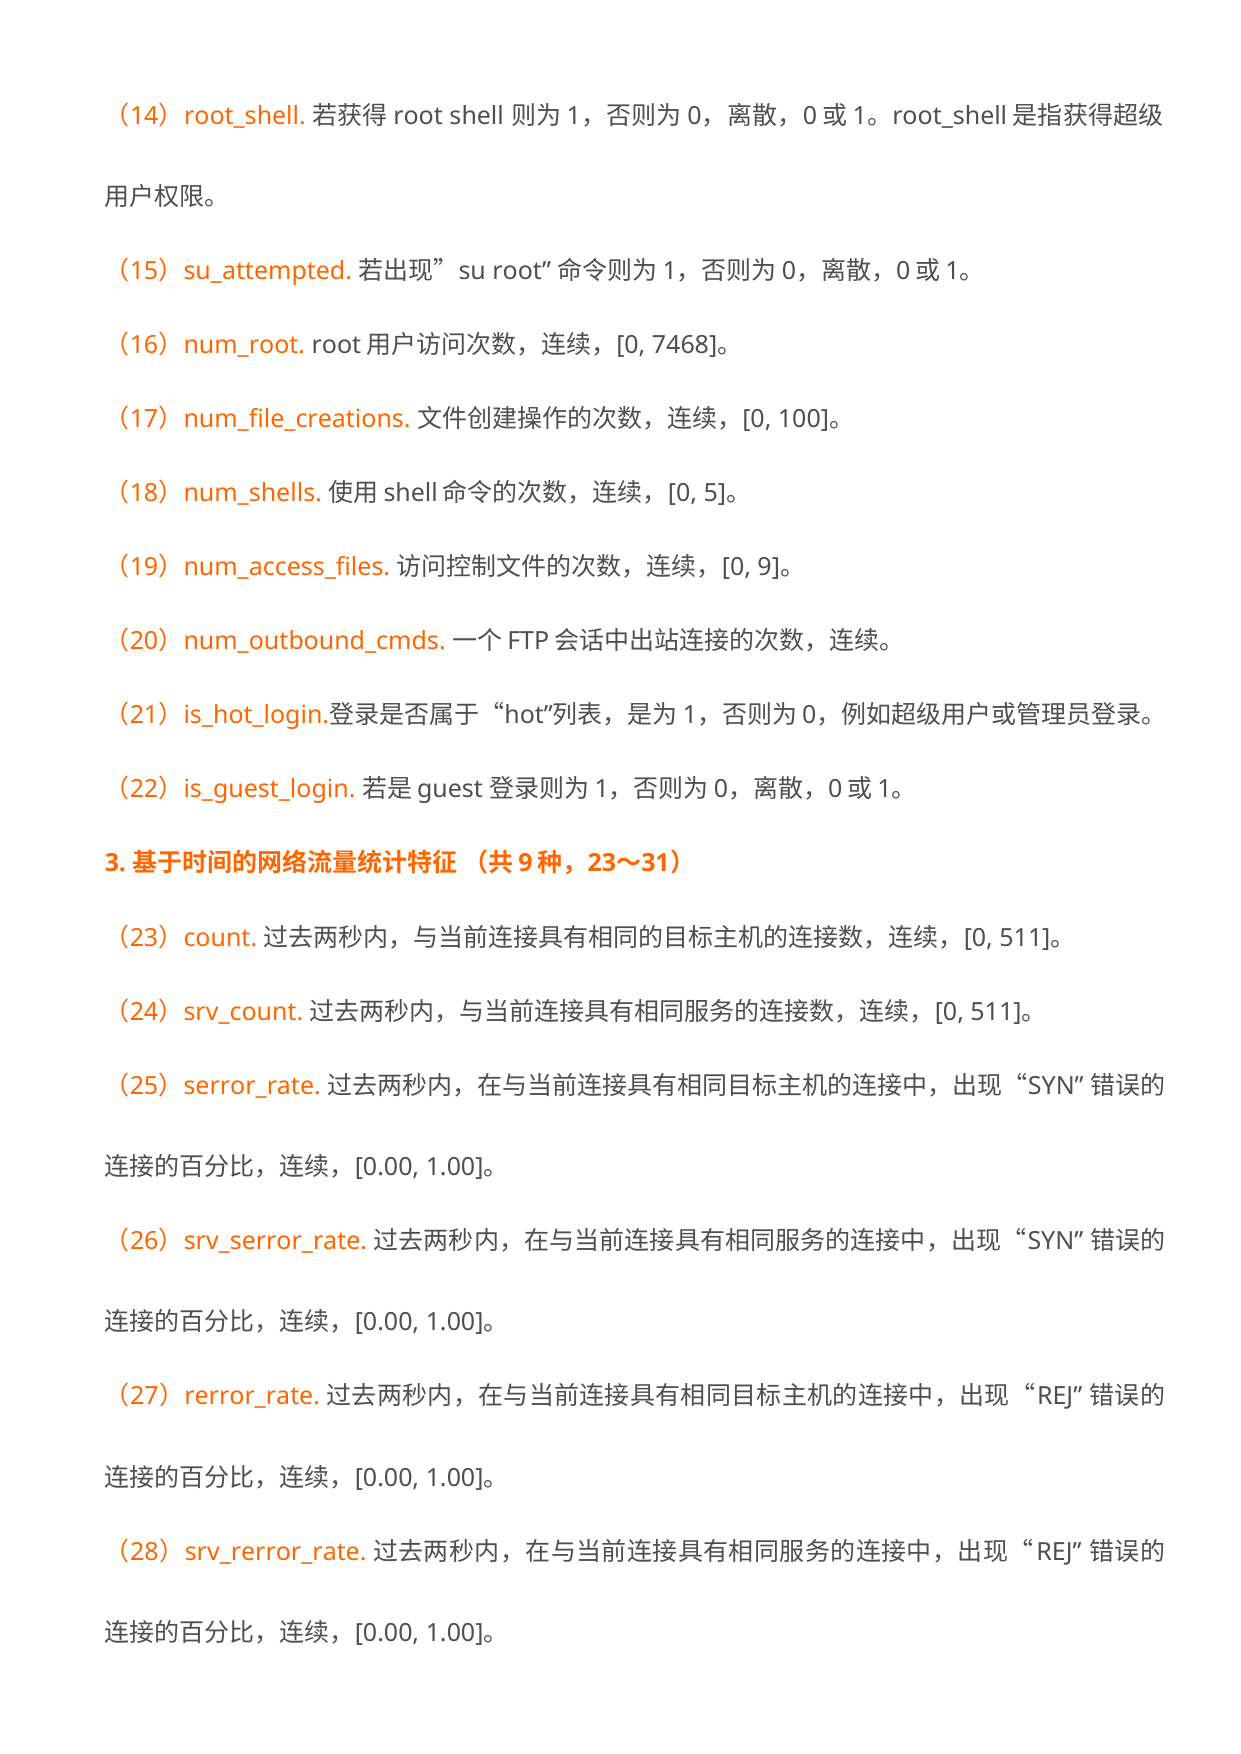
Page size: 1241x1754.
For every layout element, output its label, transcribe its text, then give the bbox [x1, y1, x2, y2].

text （26）srv_serror_rate. 过去两秒内，在与当前连接具有相同服务的连接中，出现“SYN” 错误的连接的百分比，连续，[0.00, 1.00]。 [104, 1206, 1165, 1352]
text （28）srv_rerror_rate. 过去两秒内，在与当前连接具有相同服务的连接中，出现“REJ” 错误的连接的百分比，连续，[0.00, 1.00]。 [104, 1517, 1165, 1663]
text （17）num_file_creations. 文件创建操作的次数，连续，[0, 100]。 [104, 384, 1165, 449]
text （24）srv_count. 过去两秒内，与当前连接具有相同服务的连接数，连续，[0, 511]。 [104, 977, 1165, 1042]
text （25）serror_rate. 过去两秒内，在与当前连接具有相同目标主机的连接中，出现“SYN” 错误的连接的百分比，连续，[0.00, 1.00]。 [104, 1051, 1165, 1197]
text （16）num_root. root用户访问次数，连续，[0, 7468]。 [104, 310, 1165, 375]
text （23）count. 过去两秒内，与当前连接具有相同的目标主机的连接数，连续，[0, 511]。 [104, 903, 1165, 968]
text （20）num_outbound_cmds. 一个FTP会话中出站连接的次数，连续。 [104, 606, 1165, 671]
text （27）rerror_rate. 过去两秒内，在与当前连接具有相同目标主机的连接中，出现“REJ” 错误的连接的百分比，连续，[0.00, 1.00]。 [104, 1361, 1165, 1508]
text （14）root_shell. 若获得root shell 则为1，否则为0，离散，0或1。root_shell是指获得超级用户权限。 [104, 81, 1165, 227]
text （21）is_hot_login.登录是否属于“hot”列表，是为1，否则为0，例如超级用户或管理员登录。 [104, 680, 1165, 745]
text （18）num_shells. 使用shell命令的次数，连续，[0, 5]。 [104, 458, 1165, 523]
text （19）num_access_files. 访问控制文件的次数，连续，[0, 9]。 [104, 532, 1165, 597]
text （22）is_guest_login. 若是guest 登录则为1，否则为0，离散，0或1。 [104, 754, 1165, 819]
text 3. 基于时间的网络流量统计特征 （共9种，23～31） [75, 828, 1165, 893]
text （15）su_attempted. 若出现”su root” 命令则为1，否则为0，离散，0或1。 [104, 236, 1165, 301]
